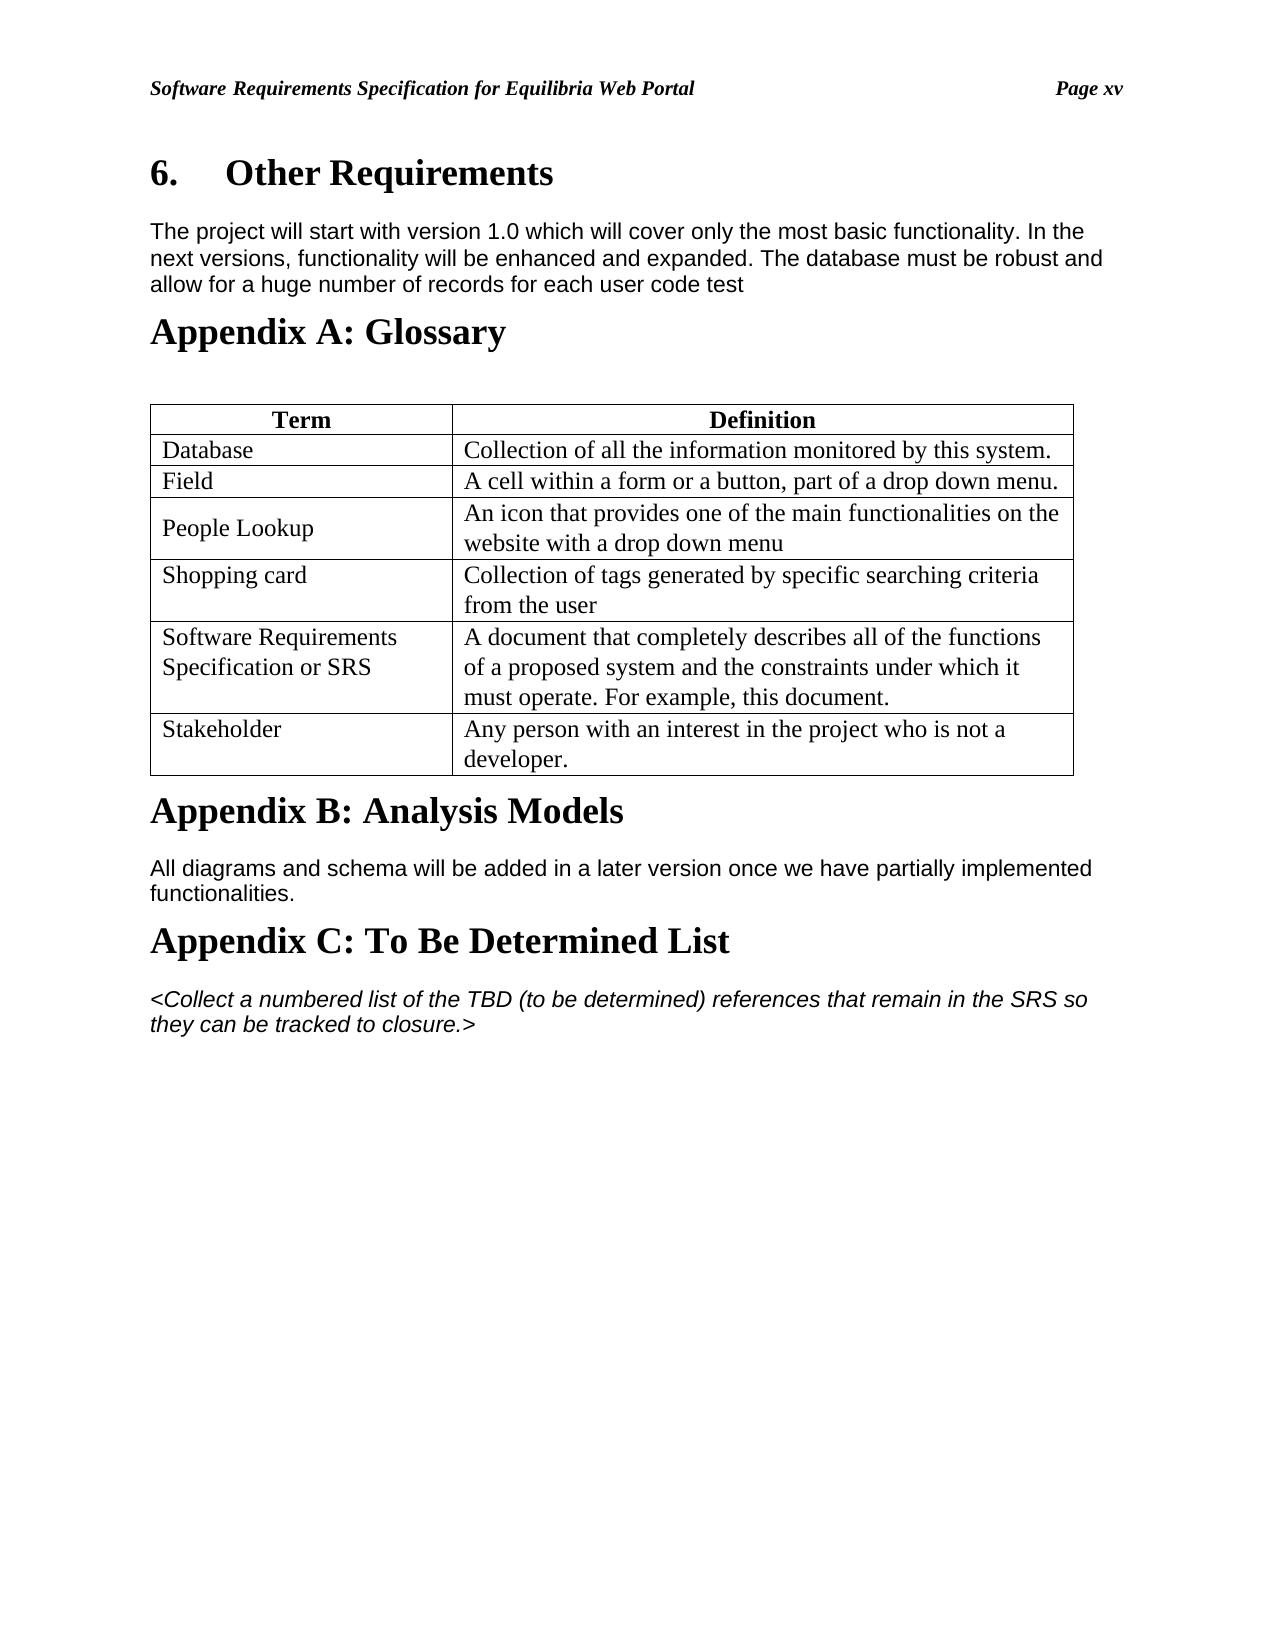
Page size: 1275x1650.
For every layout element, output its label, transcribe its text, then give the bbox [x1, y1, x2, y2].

table_header Term [151, 405, 452, 434]
table_header Definition [453, 405, 1073, 434]
subtitle Other Requirements [150, 150, 1125, 193]
table_cell Collection of tags generated by specific searching criteria from the user [453, 560, 1073, 621]
table_cell Stakeholder [151, 714, 452, 775]
table_cell Database [151, 435, 452, 465]
text Appendix A: Glossary [150, 310, 1125, 353]
text <Collect a numbered list of the TBD (to be determined) references that remain in the SRS so they can be tracked to closure.> [150, 987, 1125, 1037]
table_cell A document that completely describes all of the functions of a proposed system and the constraints under which it must operate. For example, this document. [453, 622, 1073, 713]
text The project will start with version 1.0 which will cover only the most basic functionality. In the next versions, functionality will be enhanced and expanded. The database must be robust and allow for a huge number of records for each user code test [150, 218, 1125, 297]
table_cell Field [151, 466, 452, 497]
table_cell An icon that provides one of the main functionalities on the website with a drop down menu [453, 498, 1073, 559]
text Appendix C: To Be Determined List [150, 919, 1125, 962]
table_cell Shopping card [151, 560, 452, 621]
text Appendix B: Analysis Models [150, 788, 1125, 831]
table_cell A cell within a form or a button, part of a drop down menu. [453, 466, 1073, 497]
table_cell Software Requirements Specification or SRS [151, 622, 452, 713]
table_cell People Lookup [151, 498, 452, 559]
table_cell Any person with an interest in the project who is not a developer. [453, 714, 1073, 775]
table_cell Collection of all the information monitored by this system. [453, 435, 1073, 465]
text All diagrams and schema will be added in a later version once we have partially implemented functionalities. [150, 856, 1125, 906]
